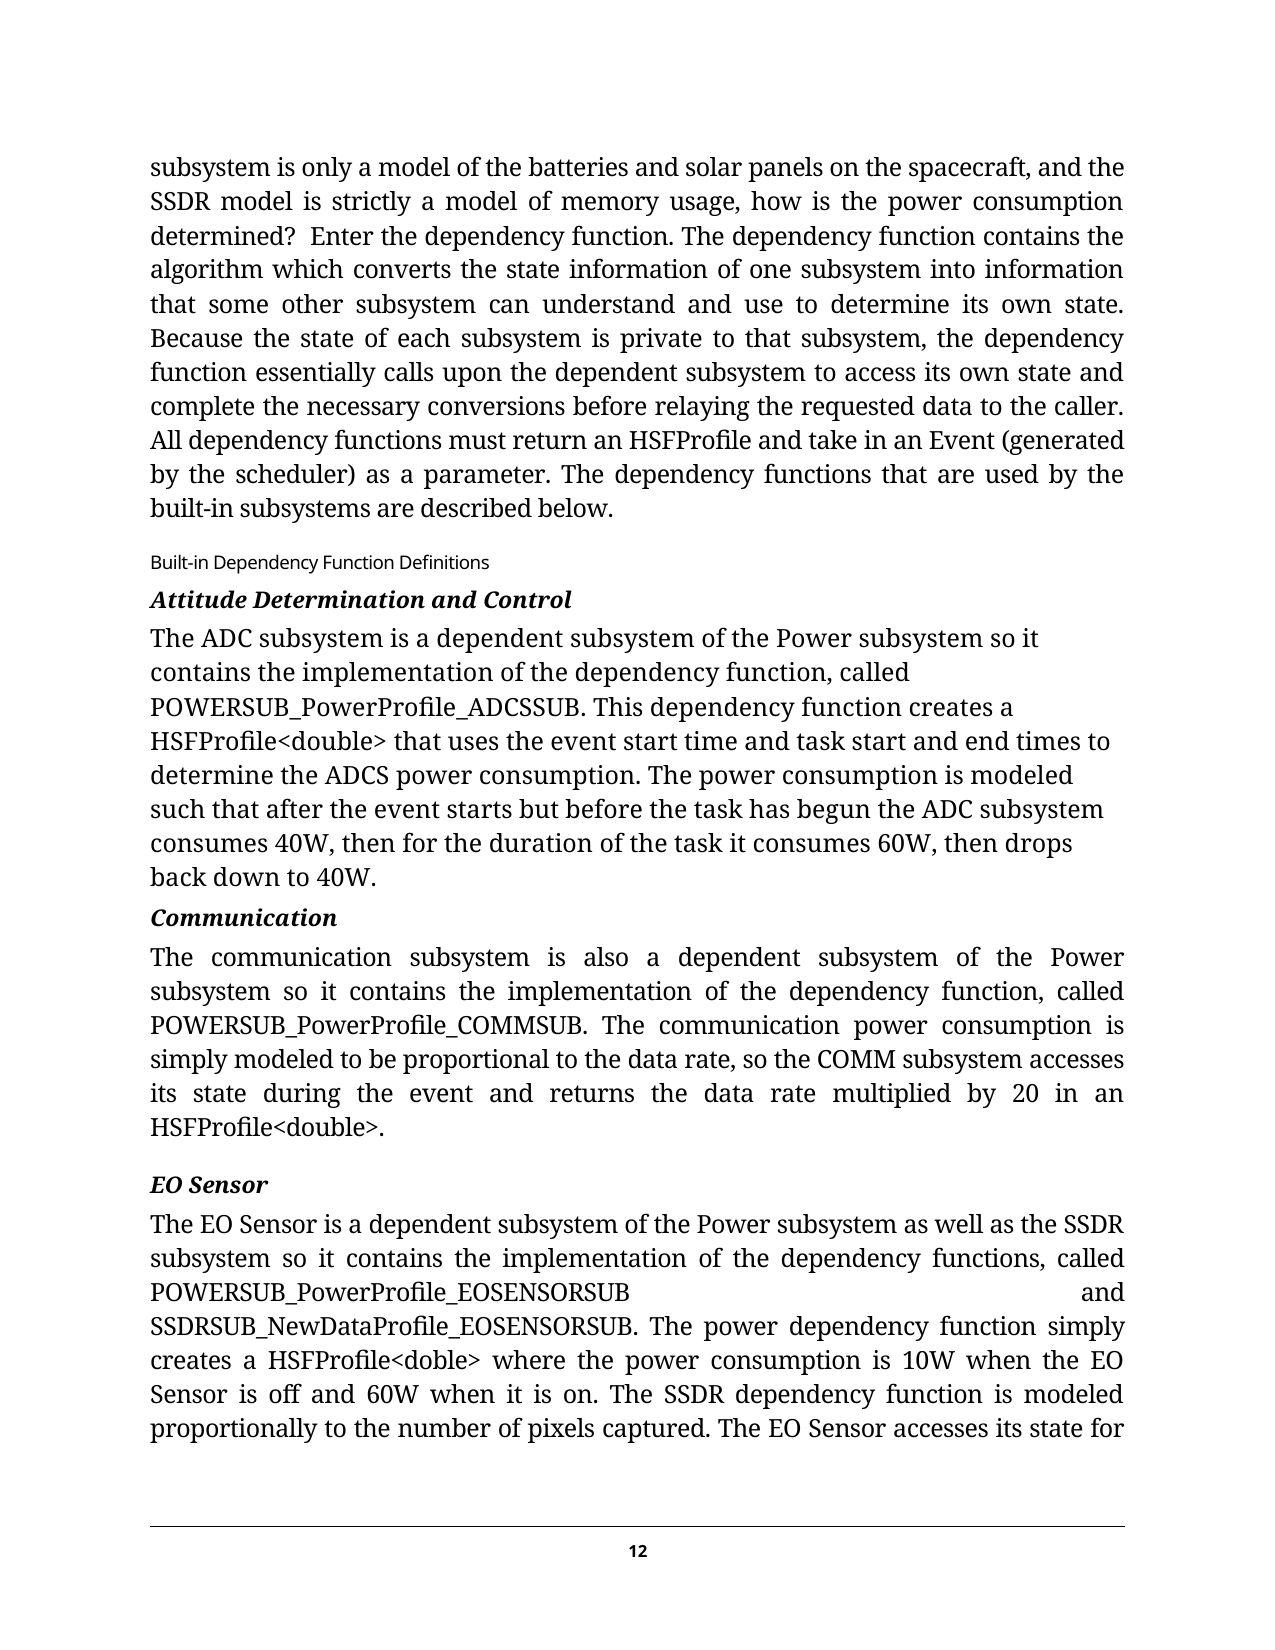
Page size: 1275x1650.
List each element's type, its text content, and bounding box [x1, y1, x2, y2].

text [150, 1206, 1125, 1445]
subtitle Communication [150, 902, 1125, 933]
text The ADC subsystem is a dependent subsystem of the Power subsystem so it contains the implementation of the dependency function, called POWERSUB_PowerProfile_ADCSSUB. This dependency function creates a HSFProfile<double> that uses the event start time and task start and end times to determine the ADCS power consumption. The power consumption is modeled such that after the event starts but before the task has begun the ADC subsystem consumes 40W, then for the duration of the task it consumes 60W, then drops back down to 40W. [150, 621, 1125, 893]
subtitle EO Sensor [150, 1169, 1125, 1200]
subtitle Attitude Determination and Control [150, 583, 1125, 615]
subtitle Built-in Dependency Function Definitions [150, 550, 1125, 575]
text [150, 150, 1125, 525]
text The communication subsystem is also a dependent subsystem of the Power subsystem so it contains the implementation of the dependency function, called POWERSUB_PowerProfile_COMMSUB. The communication power consumption is simply modeled to be proportional to the data rate, so the COMM subsystem accesses its state during the event and returns the data rate multiplied by 20 in an HSFProfile<double>. [150, 939, 1125, 1144]
